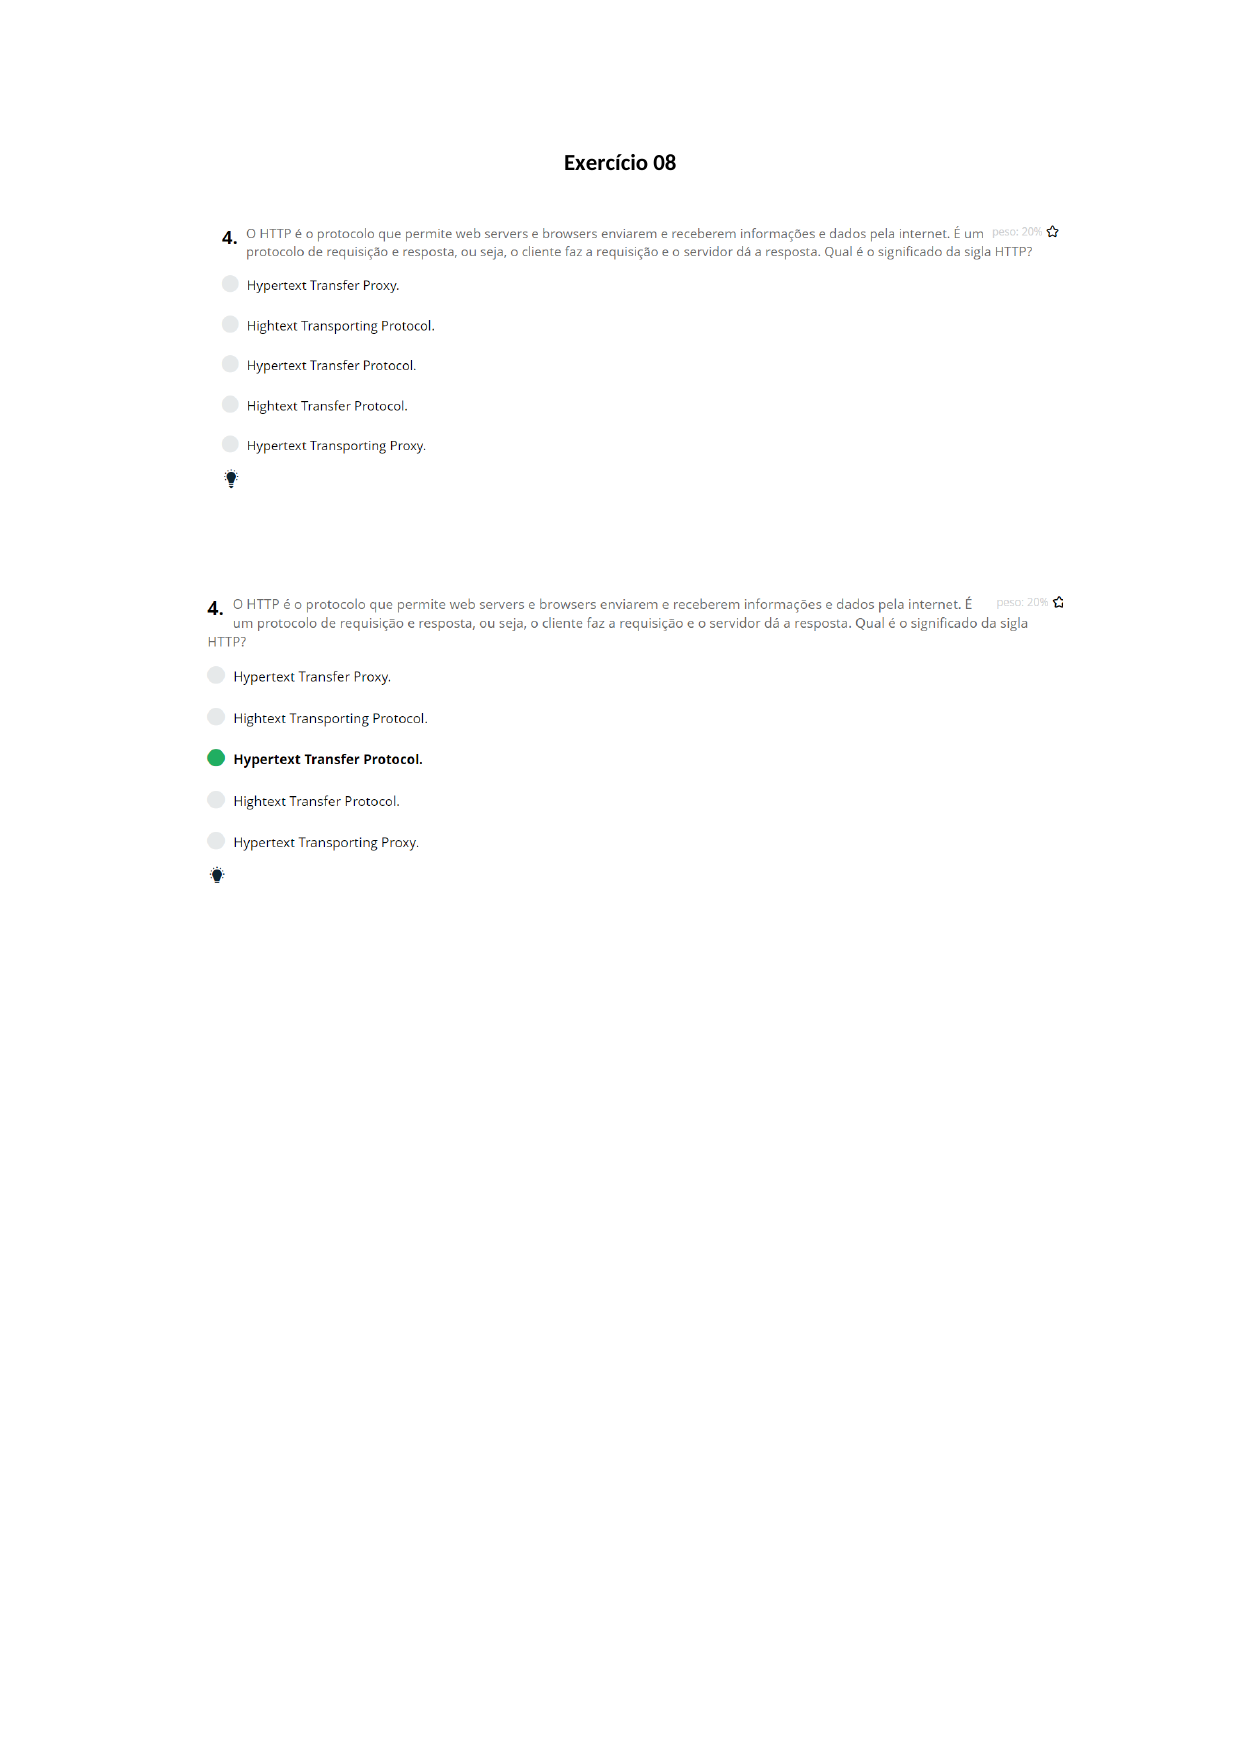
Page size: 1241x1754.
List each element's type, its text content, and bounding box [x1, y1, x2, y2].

picture [177, 564, 1063, 883]
text Exercício 08 [177, 148, 1063, 176]
picture [177, 194, 1063, 499]
